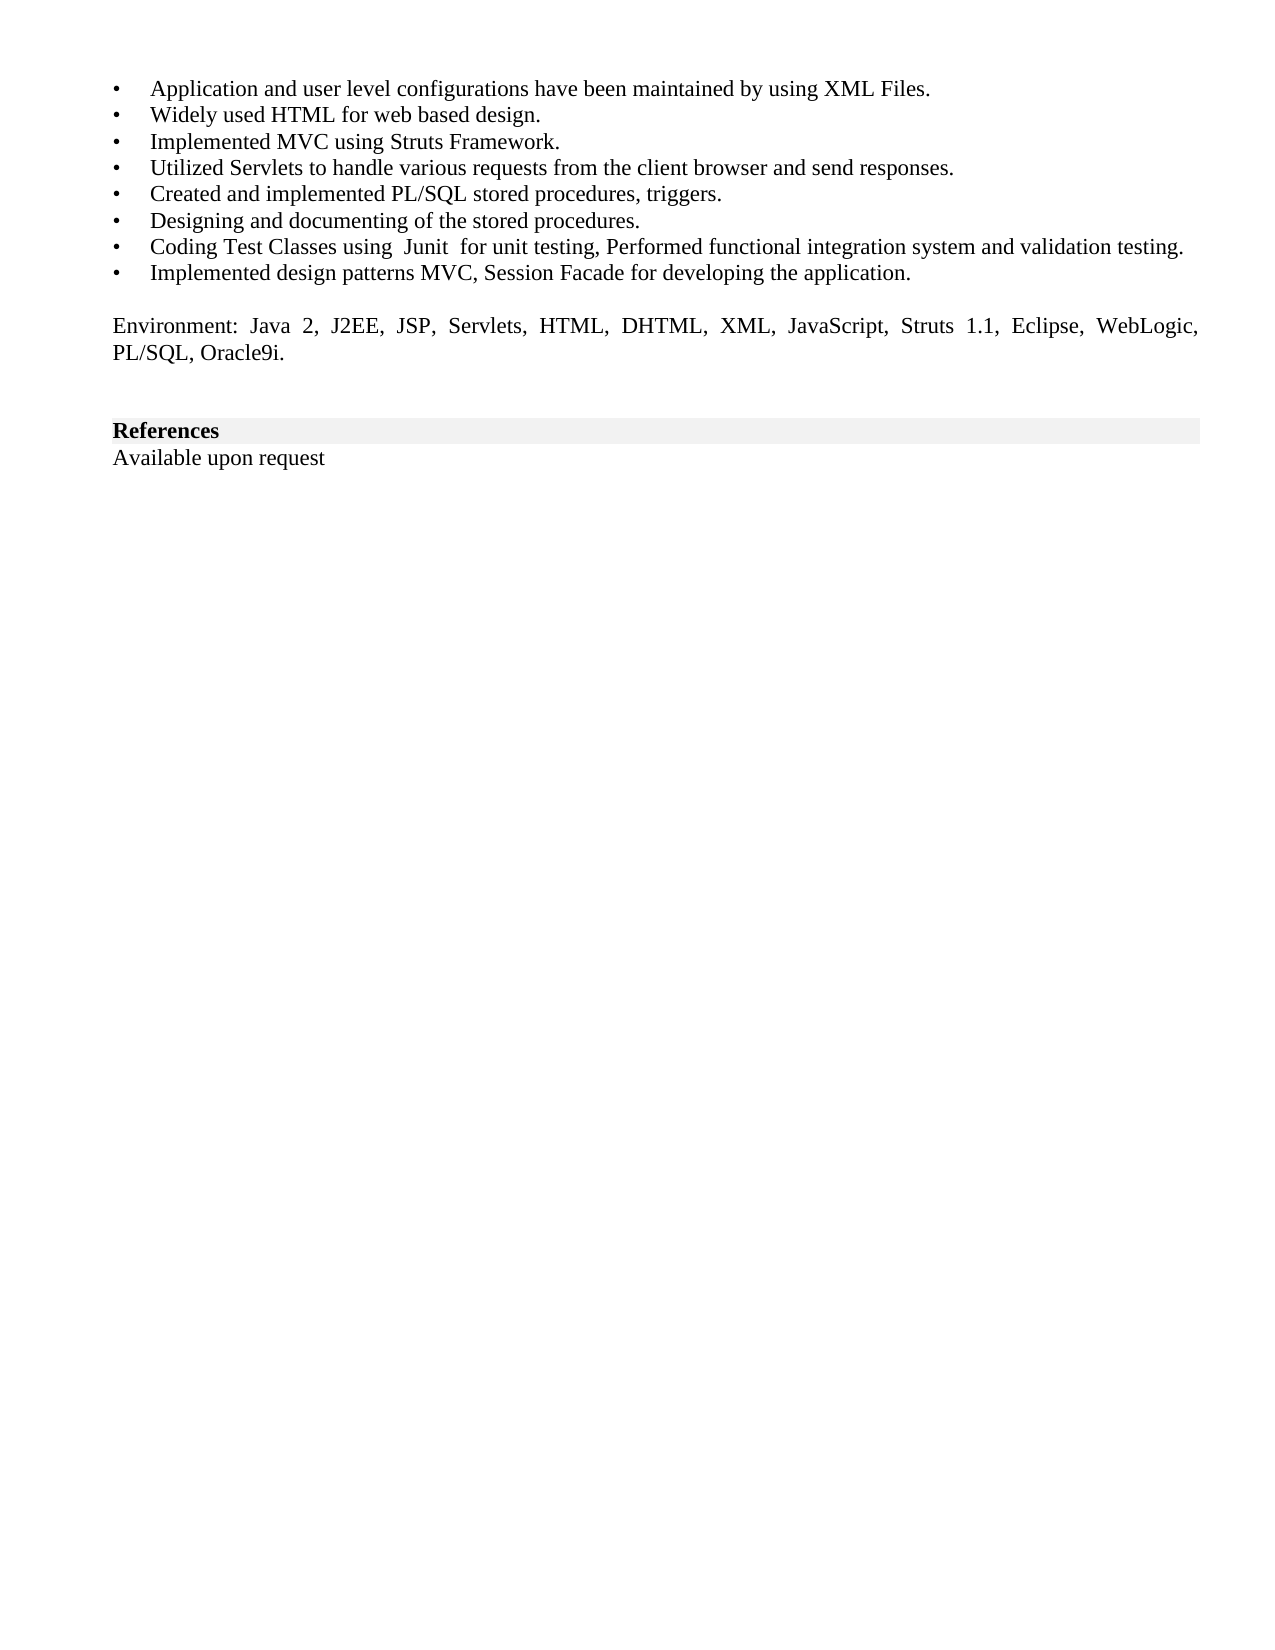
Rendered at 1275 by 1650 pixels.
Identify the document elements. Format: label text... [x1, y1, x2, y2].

text • Widely used HTML for web based design. [112, 101, 1200, 128]
text Environment: Java 2, J2EE, JSP, Servlets, HTML, DHTML, XML, JavaScript, Struts 1.1, Eclipse, WebLogic, PL/SQL, Oracle9i. [112, 312, 1200, 365]
text Available upon request [112, 444, 1200, 470]
text • Coding Test Classes using Junit for unit testing, Performed functional integration system and validation testing. [112, 233, 1200, 259]
text • Created and implemented PL/SQL stored procedures, triggers. [112, 180, 1200, 207]
text • Implemented MVC using Struts Framework. [112, 128, 1200, 154]
text • Implemented design patterns MVC, Session Facade for developing the application. [112, 259, 1200, 286]
text • Utilized Servlets to handle various requests from the client browser and send responses. [112, 154, 1200, 180]
text • Application and user level configurations have been maintained by using XML Files. [112, 75, 1200, 101]
text References [112, 418, 1200, 444]
text • Designing and documenting of the stored procedures. [112, 207, 1200, 233]
